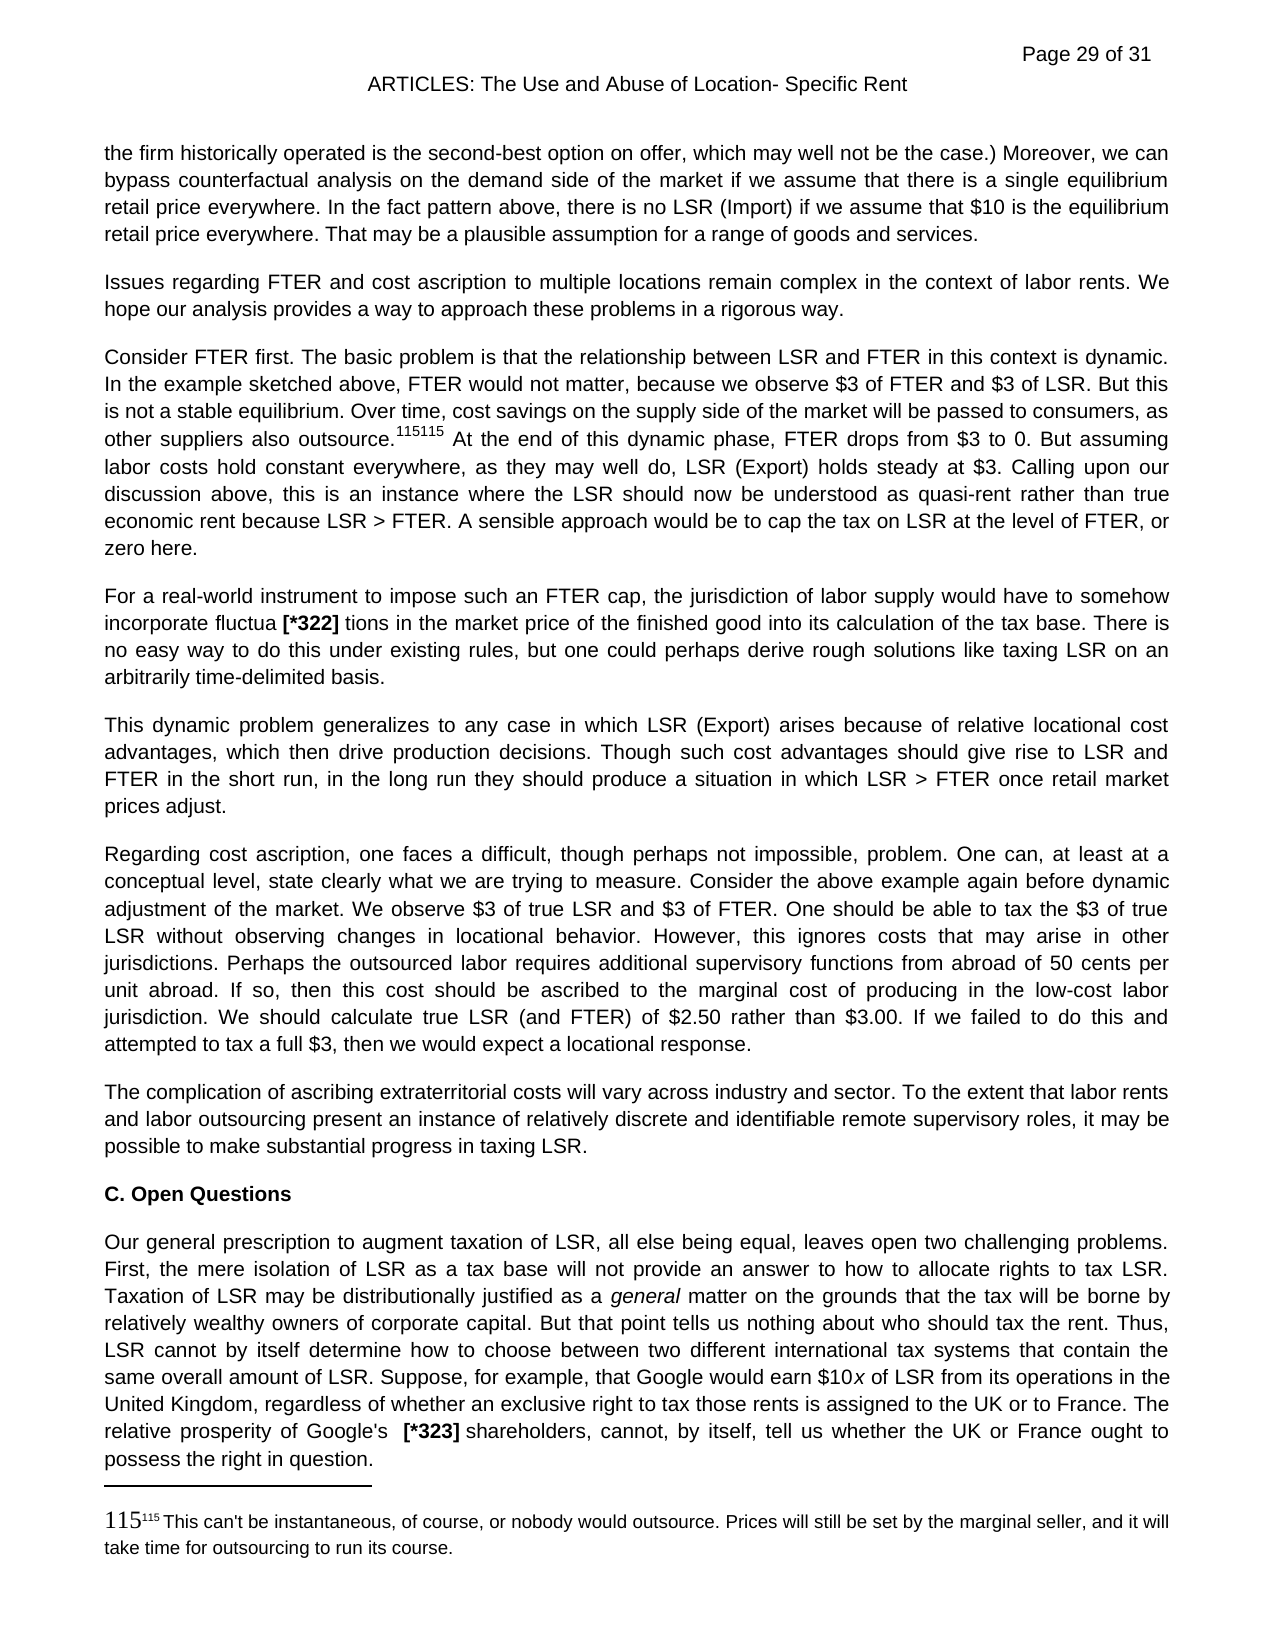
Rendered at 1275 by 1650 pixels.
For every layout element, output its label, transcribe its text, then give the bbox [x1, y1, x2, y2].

text C. Open Questions [104, 1179, 1171, 1206]
text This dynamic problem generalizes to any case in which LSR (Export) arises because of relative locational cost advantages, which then drive production decisions. Though such cost advantages should give rise to LSR and FTER in the short run, in the long run they should produce a situation in which LSR > FTER once retail market prices adjust. [104, 710, 1171, 818]
text Consider FTER first. The basic problem is that the relationship between LSR and FTER in this context is dynamic. In the example sketched above, FTER would not matter, because we observe $3 of FTER and $3 of LSR. But this is not a stable equilibrium. Over time, cost savings on the supply side of the market will be passed to consumers, as other suppliers also outsource.115 At the end of this dynamic phase, FTER drops from $3 to 0. But assuming labor costs hold constant everywhere, as they may well do, LSR (Export) holds steady at $3. Calling upon our discussion above, this is an instance where the LSR should now be understood as quasi-rent rather than true economic rent because LSR > FTER. A sensible approach would be to cap the tax on LSR at the level of FTER, or zero here. [104, 342, 1171, 560]
text For a real-world instrument to impose such an FTER cap, the jurisdiction of labor supply would have to somehow incorporate fluctua [*322] tions in the market price of the finished good into its calculation of the tax base. There is no easy way to do this under existing rules, but one could perhaps derive rough solutions like taxing LSR on an arbitrarily time-delimited basis. [104, 581, 1171, 689]
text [104, 137, 1171, 246]
text Regarding cost ascription, one faces a difficult, though perhaps not impossible, problem. One can, at least at a conceptual level, state clearly what we are trying to measure. Consider the above example again before dynamic adjustment of the market. We observe $3 of true LSR and $3 of FTER. One should be able to tax the $3 of true LSR without observing changes in locational behavior. However, this ignores costs that may arise in other jurisdictions. Perhaps the outsourced labor requires additional supervisory functions from abroad of 50 cents per unit abroad. If so, then this cost should be ascribed to the marginal cost of producing in the low-cost labor jurisdiction. We should calculate true LSR (and FTER) of $2.50 rather than $3.00. If we failed to do this and attempted to tax a full $3, then we would expect a locational response. [104, 839, 1171, 1056]
text Our general prescription to augment taxation of LSR, all else being equal, leaves open two challenging problems. First, the mere isolation of LSR as a tax base will not provide an answer to how to allocate rights to tax LSR. Taxation of LSR may be distributionally justified as a general matter on the grounds that the tax will be borne by relatively wealthy owners of corporate capital. But that point tells us nothing about who should tax the rent. Thus, LSR cannot by itself determine how to choose between two different international tax systems that contain the same overall amount of LSR. Suppose, for example, that Google would earn $10x of LSR from its operations in the United Kingdom, regardless of whether an exclusive right to tax those rents is assigned to the UK or to France. The relative prosperity of Google's [*323] shareholders, cannot, by itself, tell us whether the UK or France ought to possess the right in question. [104, 1227, 1171, 1470]
text The complication of ascribing extraterritorial costs will vary across industry and sector. To the extent that labor rents and labor outsourcing present an instance of relatively discrete and identifiable remote supervisory roles, it may be possible to make substantial progress in taxing LSR. [104, 1077, 1171, 1158]
text Issues regarding FTER and cost ascription to multiple locations remain complex in the context of labor rents. We hope our analysis provides a way to approach these problems in a rigorous way. [104, 267, 1171, 321]
